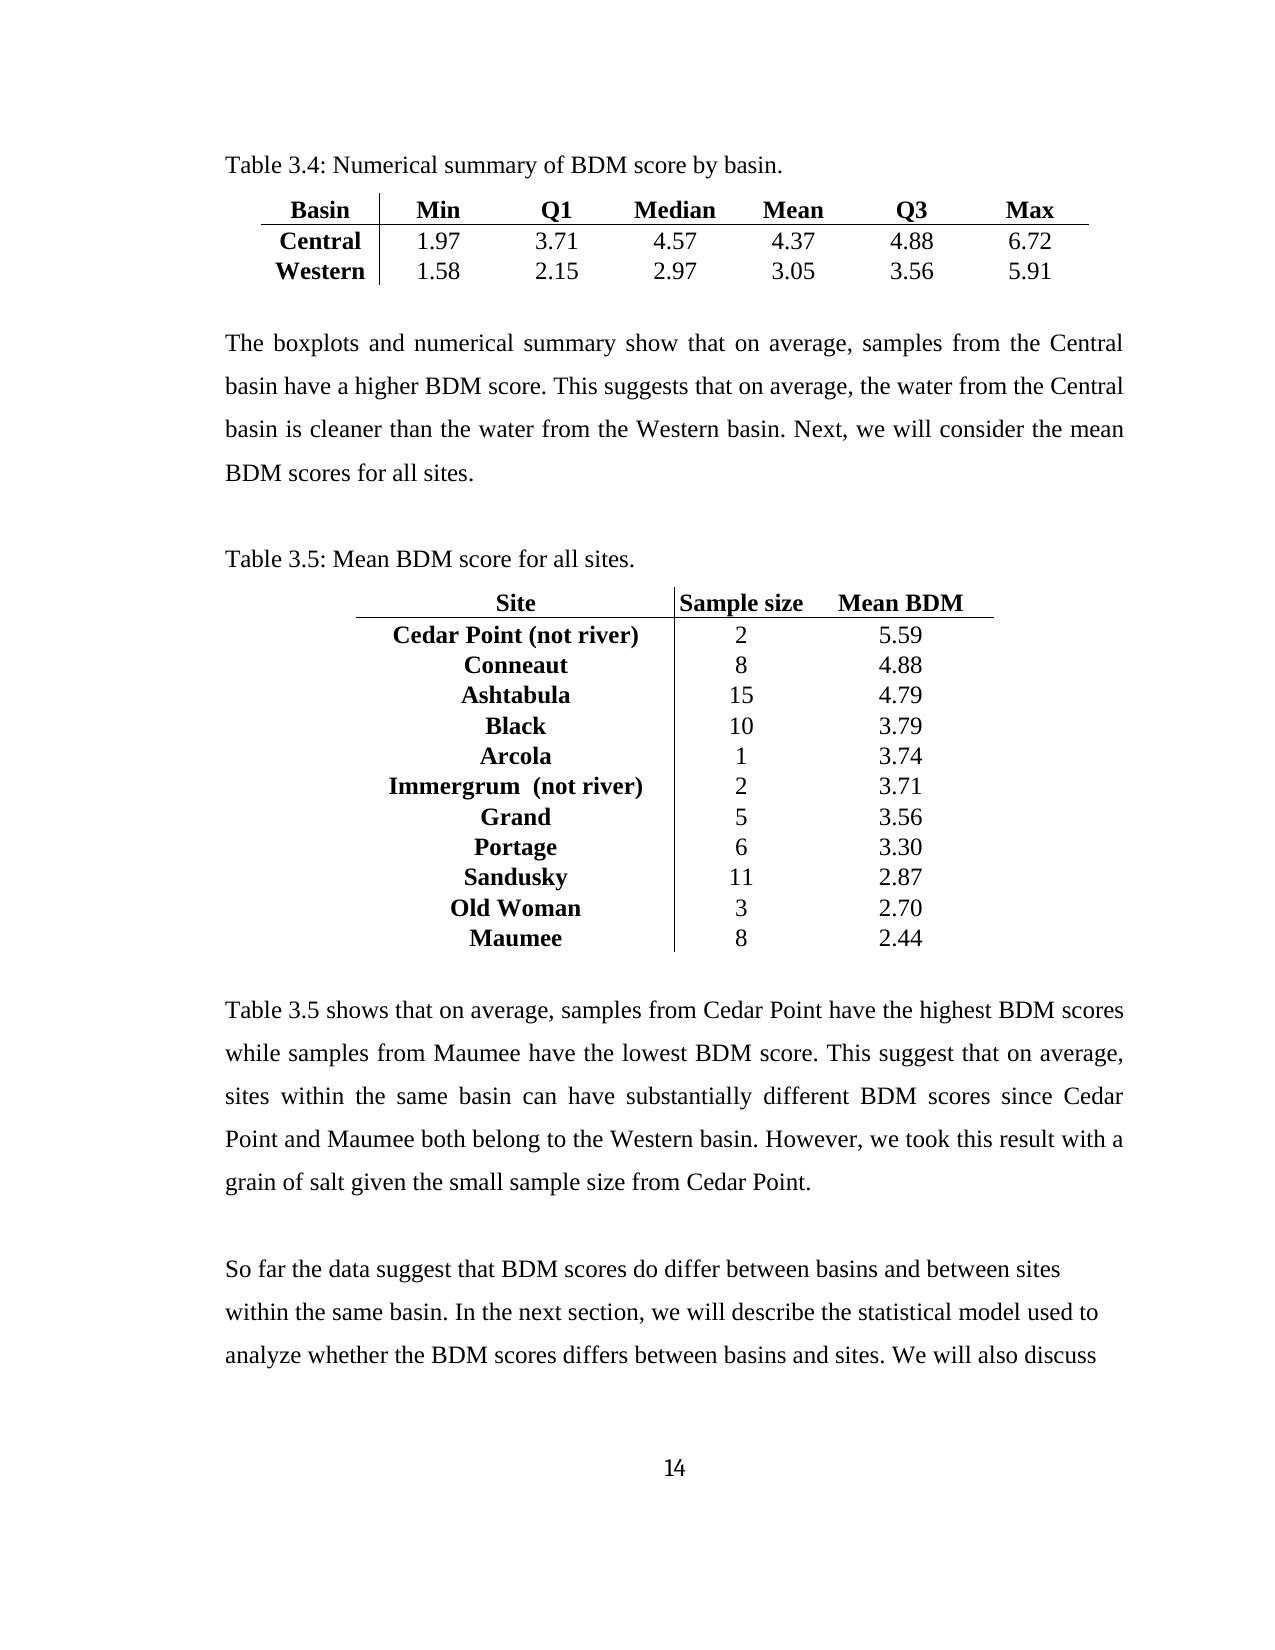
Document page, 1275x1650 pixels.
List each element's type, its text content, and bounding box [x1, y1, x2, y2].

table_cell 3.05 [734, 255, 852, 285]
table_cell 4.88 [808, 649, 993, 679]
table_cell 3.71 [808, 770, 993, 800]
table_cell 4.37 [734, 225, 852, 255]
table_cell 1.97 [380, 225, 497, 255]
table_cell 4.88 [853, 225, 971, 255]
table_header Mean BDM [808, 587, 993, 617]
table_cell 2.44 [808, 921, 993, 952]
table_cell 3 [675, 891, 808, 921]
table_cell Cedar Point (not river) [356, 618, 674, 649]
table_cell Conneaut [356, 649, 674, 679]
table_cell Arcola [356, 740, 674, 770]
table_cell 1.58 [380, 255, 497, 285]
table_header Median [616, 193, 734, 223]
table_cell Maumee [356, 921, 674, 952]
table_cell 2.15 [498, 255, 616, 285]
table_header Q1 [498, 193, 616, 223]
table_cell Portage [356, 831, 674, 861]
text The boxplots and numerical summary show that on average, samples from the Central basin have a higher BDM score. This suggests that on average, the water from the Central basin is cleaner than the water from the Western basin. Next, we will consider the mean BDM scores for all sites. [225, 328, 1125, 486]
table_cell Sandusky [356, 861, 674, 891]
table_cell 3.30 [808, 831, 993, 861]
table_cell 11 [675, 861, 808, 891]
text Table 3.4: Numerical summary of BDM score by basin. [225, 150, 1125, 179]
table_cell 4.79 [808, 679, 993, 709]
table_header Basin [261, 193, 379, 223]
table_cell Old Woman [356, 891, 674, 921]
table_header Q3 [853, 193, 971, 223]
table_cell Immergrum (not river) [356, 770, 674, 800]
table_cell 2.70 [808, 891, 993, 921]
table_cell 1 [675, 740, 808, 770]
table_cell Ashtabula [356, 679, 674, 709]
text Table 3.5 shows that on average, samples from Cedar Point have the highest BDM scores while samples from Maumee have the lowest BDM score. This suggest that on average, sites within the same basin can have substantially different BDM scores since Cedar Point and Maumee both belong to the Western basin. However, we took this result with a grain of salt given the small sample size from Cedar Point. [225, 995, 1125, 1196]
table_cell 8 [675, 649, 808, 679]
table_header Mean [734, 193, 852, 223]
table_cell Central [261, 225, 379, 255]
table_header Site [356, 587, 674, 617]
table_cell Grand [356, 800, 674, 831]
table_cell 3.56 [808, 800, 993, 831]
table_cell 2 [675, 618, 808, 649]
table_header Min [380, 193, 497, 223]
table_cell 2 [675, 770, 808, 800]
table_cell Western [261, 255, 379, 285]
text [225, 1254, 1125, 1369]
table_cell 6 [675, 831, 808, 861]
table_header Sample size [675, 587, 808, 617]
table_cell 3.74 [808, 740, 993, 770]
table_cell 6.72 [971, 225, 1089, 255]
table_cell 15 [675, 679, 808, 709]
table_cell 8 [675, 921, 808, 952]
table_cell 4.57 [616, 225, 734, 255]
table_cell 3.71 [498, 225, 616, 255]
table_cell 5.59 [808, 618, 993, 649]
table_header Max [971, 193, 1089, 223]
table_cell 3.56 [853, 255, 971, 285]
table_cell 3.79 [808, 709, 993, 739]
table_cell 10 [675, 709, 808, 739]
table_cell 2.87 [808, 861, 993, 891]
table_cell 5 [675, 800, 808, 831]
text Table 3.5: Mean BDM score for all sites. [225, 544, 1125, 573]
table_cell Black [356, 709, 674, 739]
table_cell 5.91 [971, 255, 1089, 285]
table_cell 2.97 [616, 255, 734, 285]
